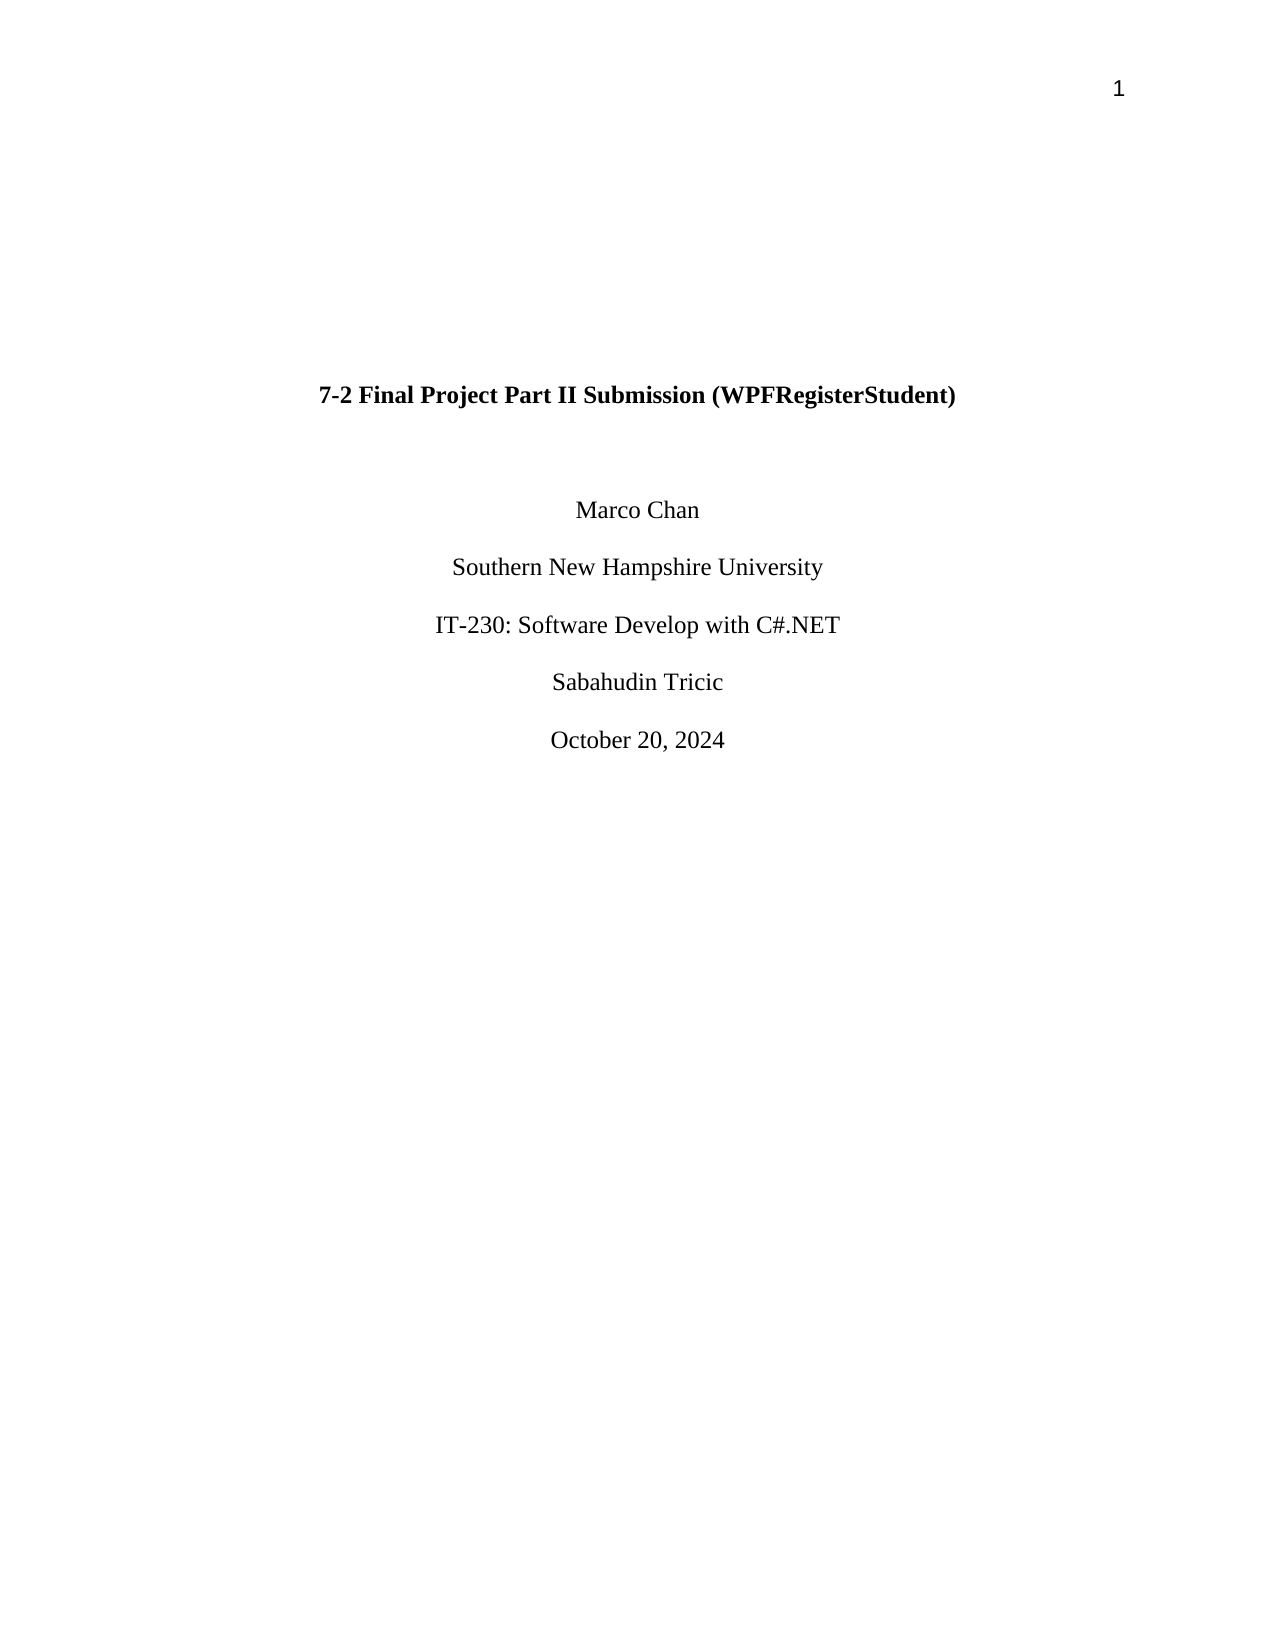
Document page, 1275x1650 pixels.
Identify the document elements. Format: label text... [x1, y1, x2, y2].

text October 20, 2024 [150, 725, 1125, 754]
text Sabahudin Tricic [150, 667, 1125, 696]
text Southern New Hampshire University [150, 552, 1125, 581]
text 7-2 Final Project Part II Submission (WPFRegisterStudent) [150, 380, 1125, 409]
text Marco Chan [150, 495, 1125, 524]
text IT-230: Software Develop with C#.NET [150, 610, 1125, 639]
